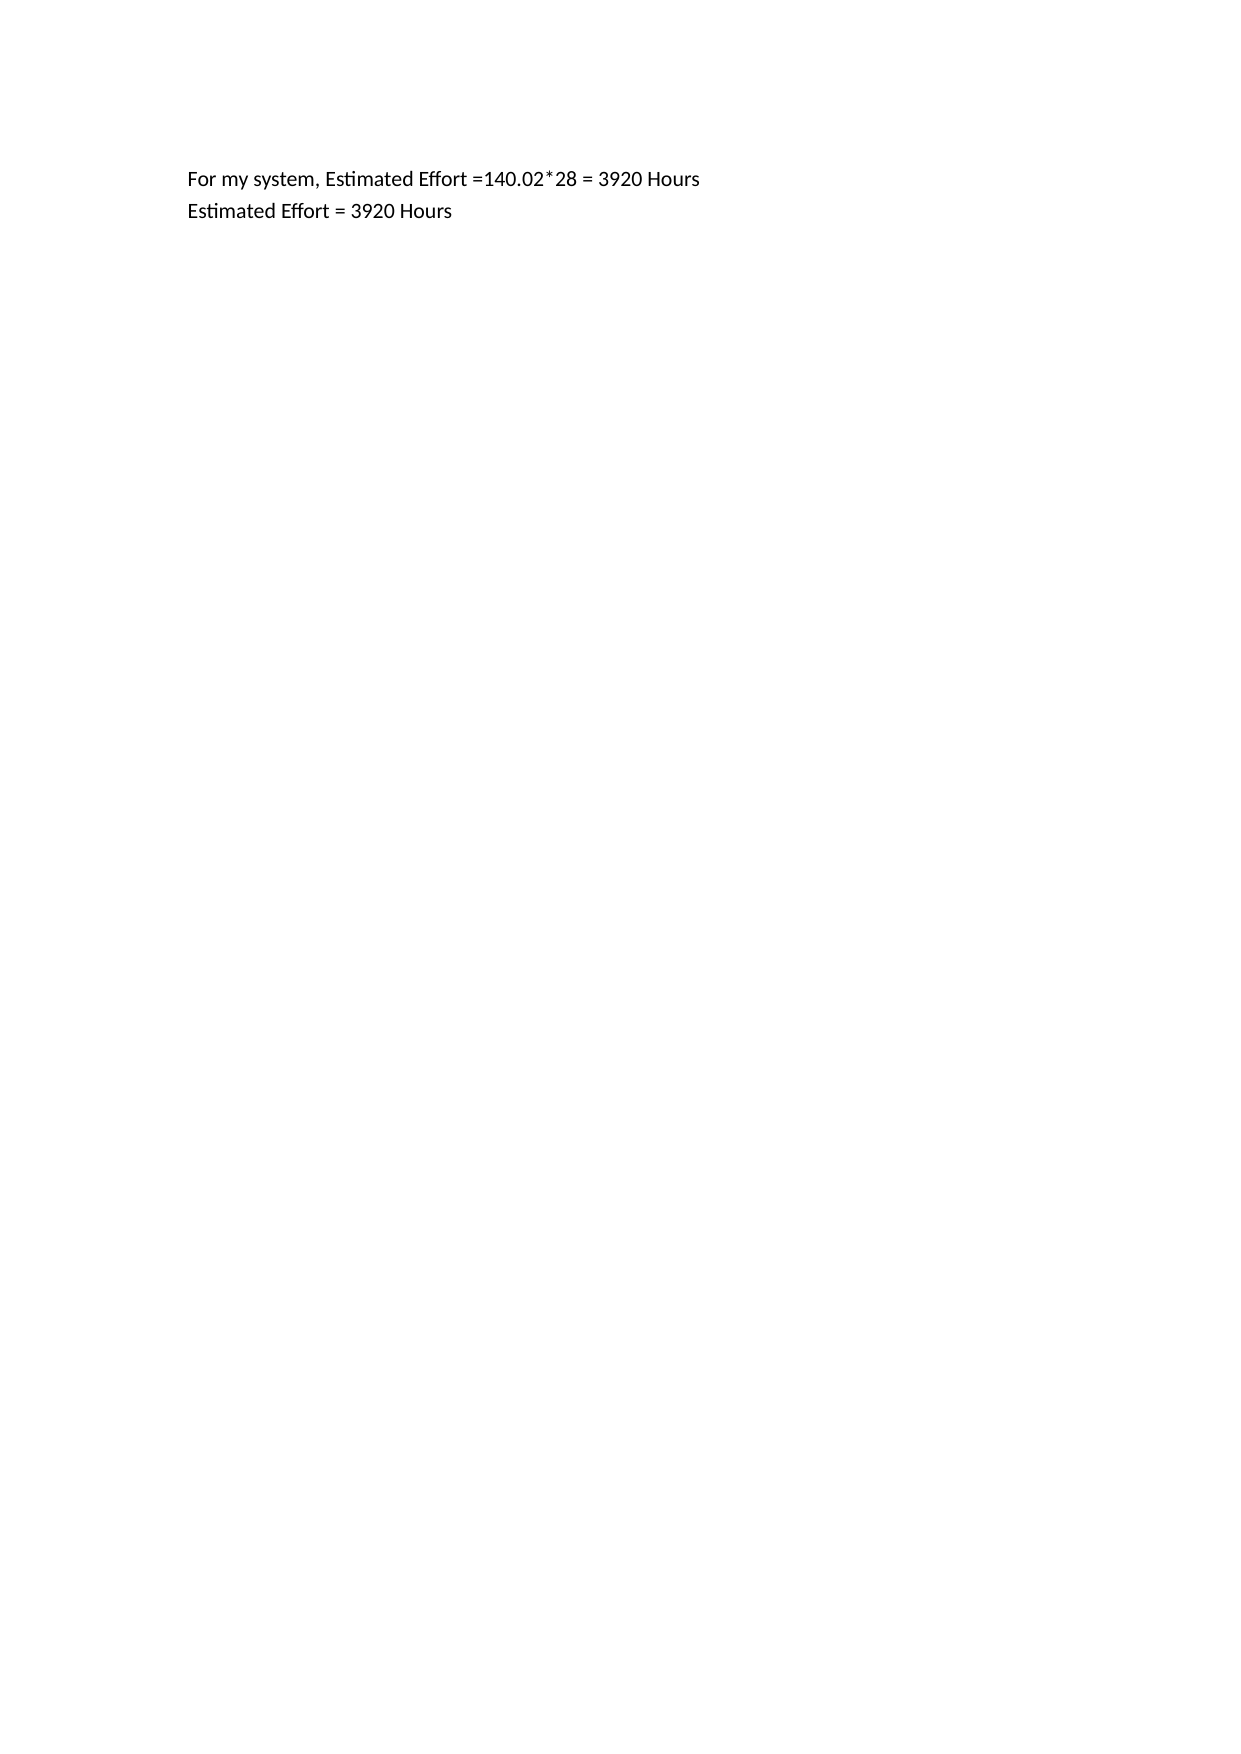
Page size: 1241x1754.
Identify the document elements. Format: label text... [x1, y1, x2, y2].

text Estimated Effort = 3920 Hours [187, 194, 1053, 227]
text For my system, Estimated Effort =140.02*28 = 3920 Hours [187, 162, 1053, 194]
